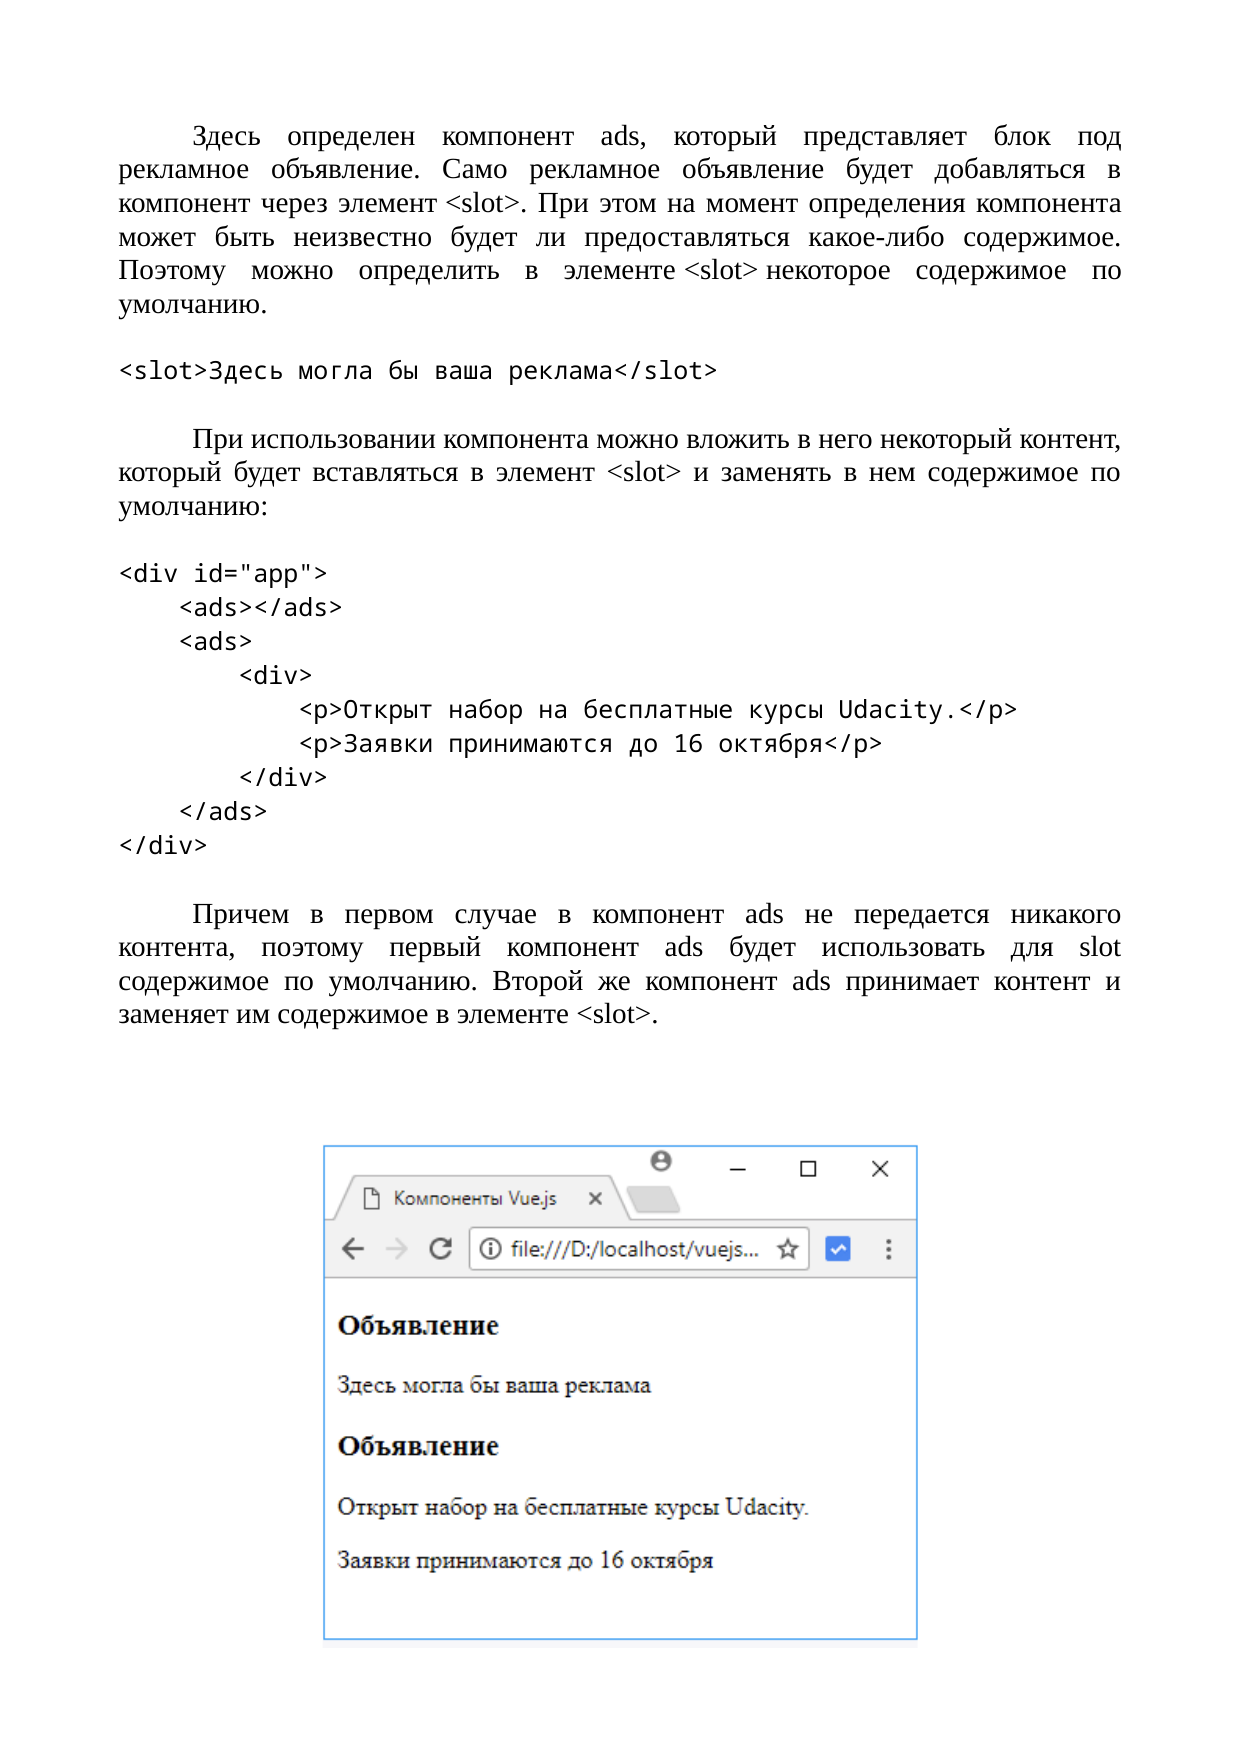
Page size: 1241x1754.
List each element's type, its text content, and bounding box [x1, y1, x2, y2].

text <slot>Здесь могла бы ваша реклама</slot> [118, 353, 1122, 421]
text Здесь определен компонент ads, который представляет блок под рекламное объявление. Само рекламное объявление будет добавляться в компонент через элемент <slot>. При этом на момент определения компонента может быть неизвестно будет ли предоставляться какое-либо содержимое. Поэтому можно определить в элементе <slot> некоторое содержимое по умолчанию. [118, 118, 1122, 319]
text <ads></ads> [118, 589, 1122, 623]
text <p>Заявки принимаются до 16 октября</p> [118, 726, 1122, 759]
text При использовании компонента можно вложить в него некоторый контент, который будет вставляться в элемент <slot> и заменять в нем содержимое по умолчанию: [118, 421, 1122, 522]
text </div> [118, 759, 1122, 794]
text </div> [118, 828, 1122, 862]
text Причем в первом случае в компонент ads не передается никакого контента, поэтому первый компонент ads будет использовать для slot содержимое по умолчанию. Второй же компонент ads принимает контент и заменяет им содержимое в элементе <slot>. [118, 896, 1122, 1030]
text </ads> [118, 794, 1122, 828]
text <ads> [118, 623, 1122, 657]
text <div> [118, 657, 1122, 691]
text <div id="app"> [118, 555, 1122, 589]
picture [322, 1144, 918, 1648]
text <p>Открыт набор на бесплатные курсы Udacity.</p> [118, 691, 1122, 726]
